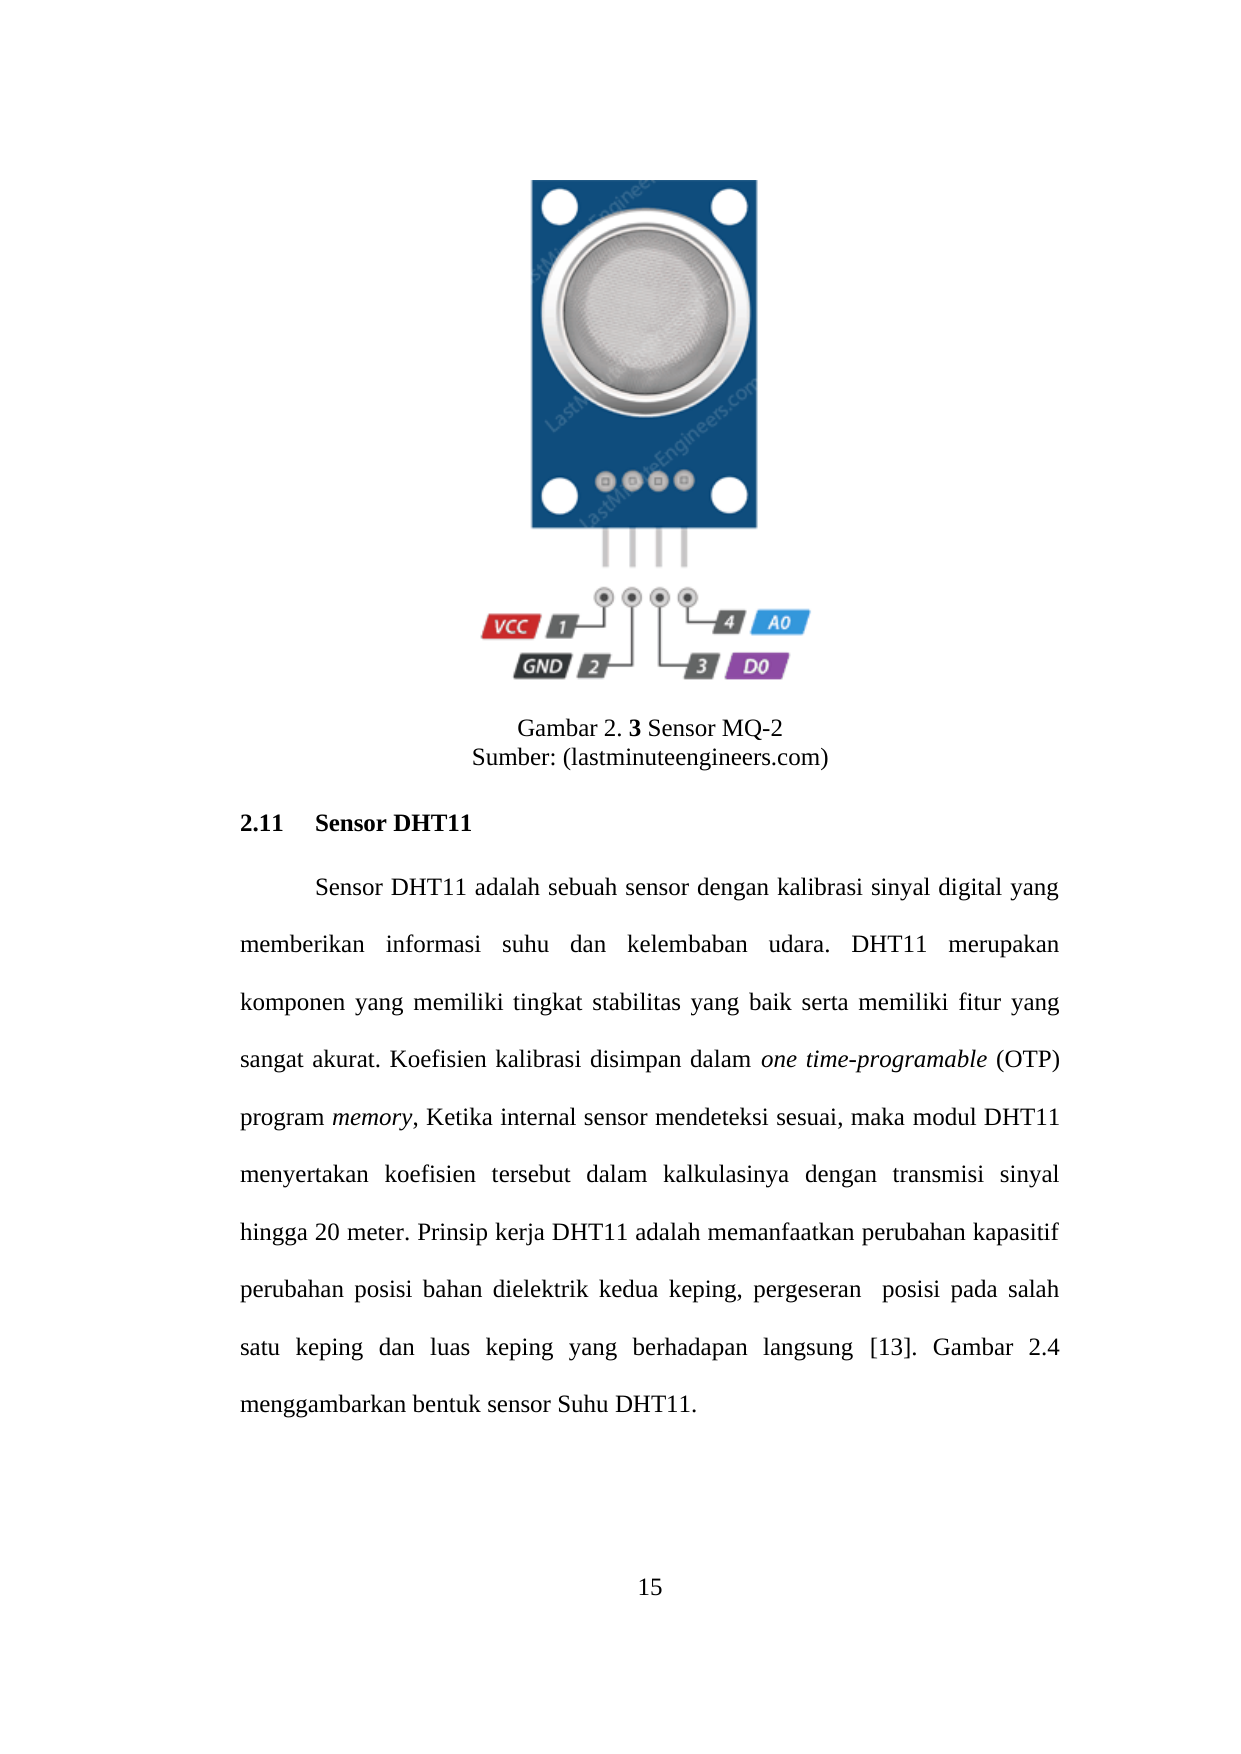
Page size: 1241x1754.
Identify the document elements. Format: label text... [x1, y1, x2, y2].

text Sensor DHT11 adalah sebuah sensor dengan kalibrasi sinyal digital yang memberikan informasi suhu dan kelembaban udara. DHT11 merupakan komponen yang memiliki tingkat stabilitas yang baik serta memiliki fitur yang sangat akurat. Koefisien kalibrasi disimpan dalam one time-programable (OTP) program memory, Ketika internal sensor mendeteksi sesuai, maka modul DHT11 menyertakan koefisien tersebut dalam kalkulasinya dengan transmisi sinyal hingga 20 meter. Prinsip kerja DHT11 adalah memanfaatkan perubahan kapasitif perubahan posisi bahan dielektrik kedua keping, pergeseran posisi pada salah satu keping dan luas keping yang berhadapan langsung [13]. Gambar 2.4 menggambarkan bentuk sensor Suhu DHT11. [240, 872, 1060, 1418]
text Gambar 2. 3 Sensor MQ-2 Sumber: (lastminuteengineers.com) [240, 713, 1060, 770]
list Sensor DHT11 [240, 808, 1060, 837]
picture [381, 180, 919, 685]
